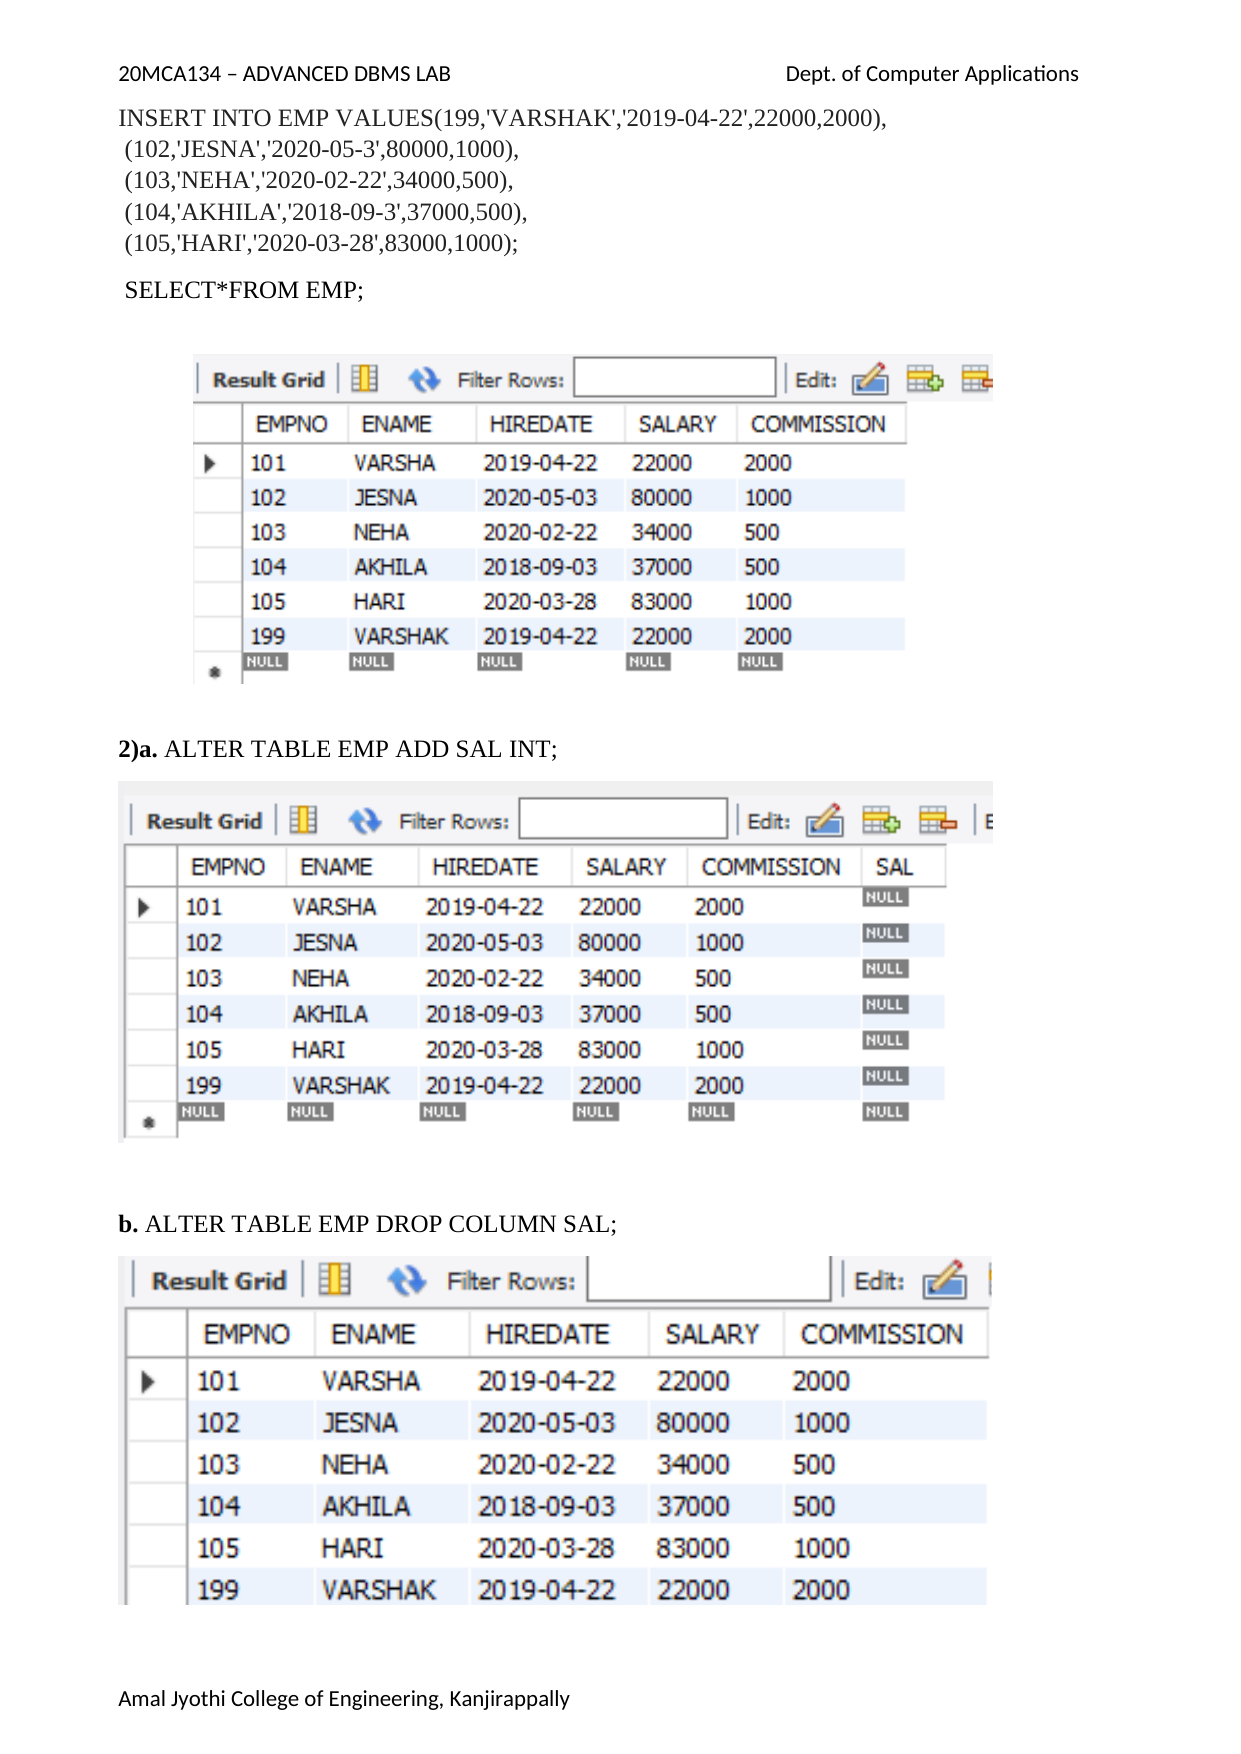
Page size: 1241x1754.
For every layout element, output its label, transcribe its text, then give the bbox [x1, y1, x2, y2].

picture [193, 354, 993, 684]
text INSERT INTO EMP VALUES(199,'VARSHAK','2019-04-22',22000,2000), (102,'JESNA','2020-05-3',80000,1000), (103,'NEHA','2020-02-22',34000,500), (104,'AKHILA','2018-09-3',37000,500), (105,'HARI','2020-03-28',83000,1000); [118, 103, 1167, 256]
text SELECT*FROM EMP; [124, 275, 1167, 304]
text b. ALTER TABLE EMP DROP COLUMN SAL; [118, 1209, 1167, 1237]
text 2)a. ALTER TABLE EMP ADD SAL INT; [118, 734, 1167, 762]
picture [118, 781, 993, 1143]
picture [118, 1256, 992, 1605]
